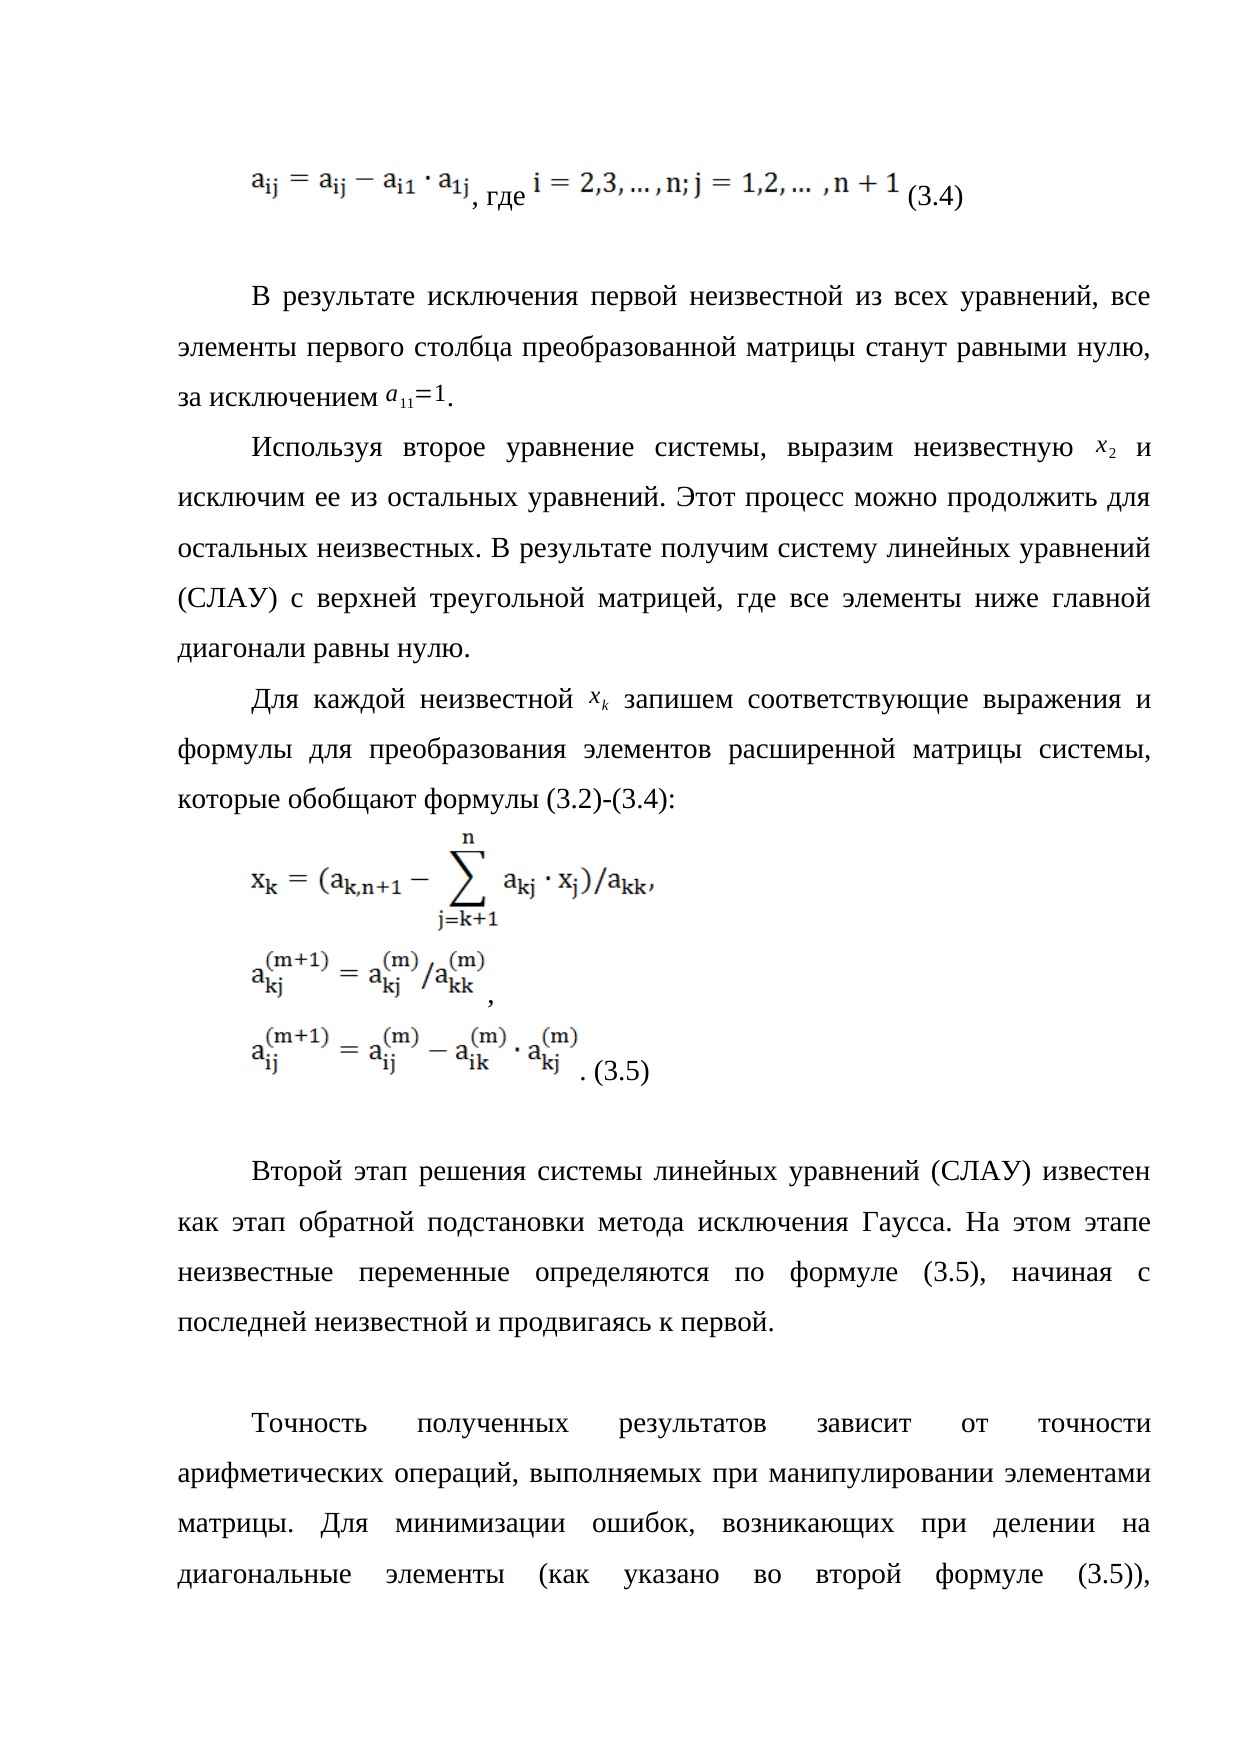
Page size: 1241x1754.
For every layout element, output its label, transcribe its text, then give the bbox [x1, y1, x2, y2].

picture [251, 950, 487, 1004]
text В результате исключения первой неизвестной из всех уравнений, все элементы первого столбца преобразованной матрицы станут равными нулю, за исключением . [177, 278, 1152, 412]
text Второй этап решения системы линейных уравнений (СЛАУ) известен как этап обратной подстановки метода исключения Гаусса. На этом этапе неизвестные переменные определяются по формуле (3.5), начиная с последней неизвестной и продвигаясь к первой. [177, 1153, 1152, 1338]
text Используя второе уравнение системы, выразим неизвестную и исключим ее из остальных уравнений. Этот процесс можно продолжить для остальных неизвестных. В результате получим систему линейных уравнений (СЛАУ) с верхней треугольной матрицей, где все элементы ниже главной диагонали равны нулю. [177, 429, 1152, 664]
picture [251, 161, 472, 205]
picture [251, 1027, 580, 1081]
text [177, 1405, 1152, 1589]
text Для каждой неизвестной запишем соответствующие выражения и формулы для преобразования элементов расширенной матрицы системы, которые обобщают формулы (3.2)-(3.4): [177, 681, 1152, 815]
text , [177, 951, 1152, 1010]
picture [251, 831, 655, 937]
picture [533, 166, 901, 205]
